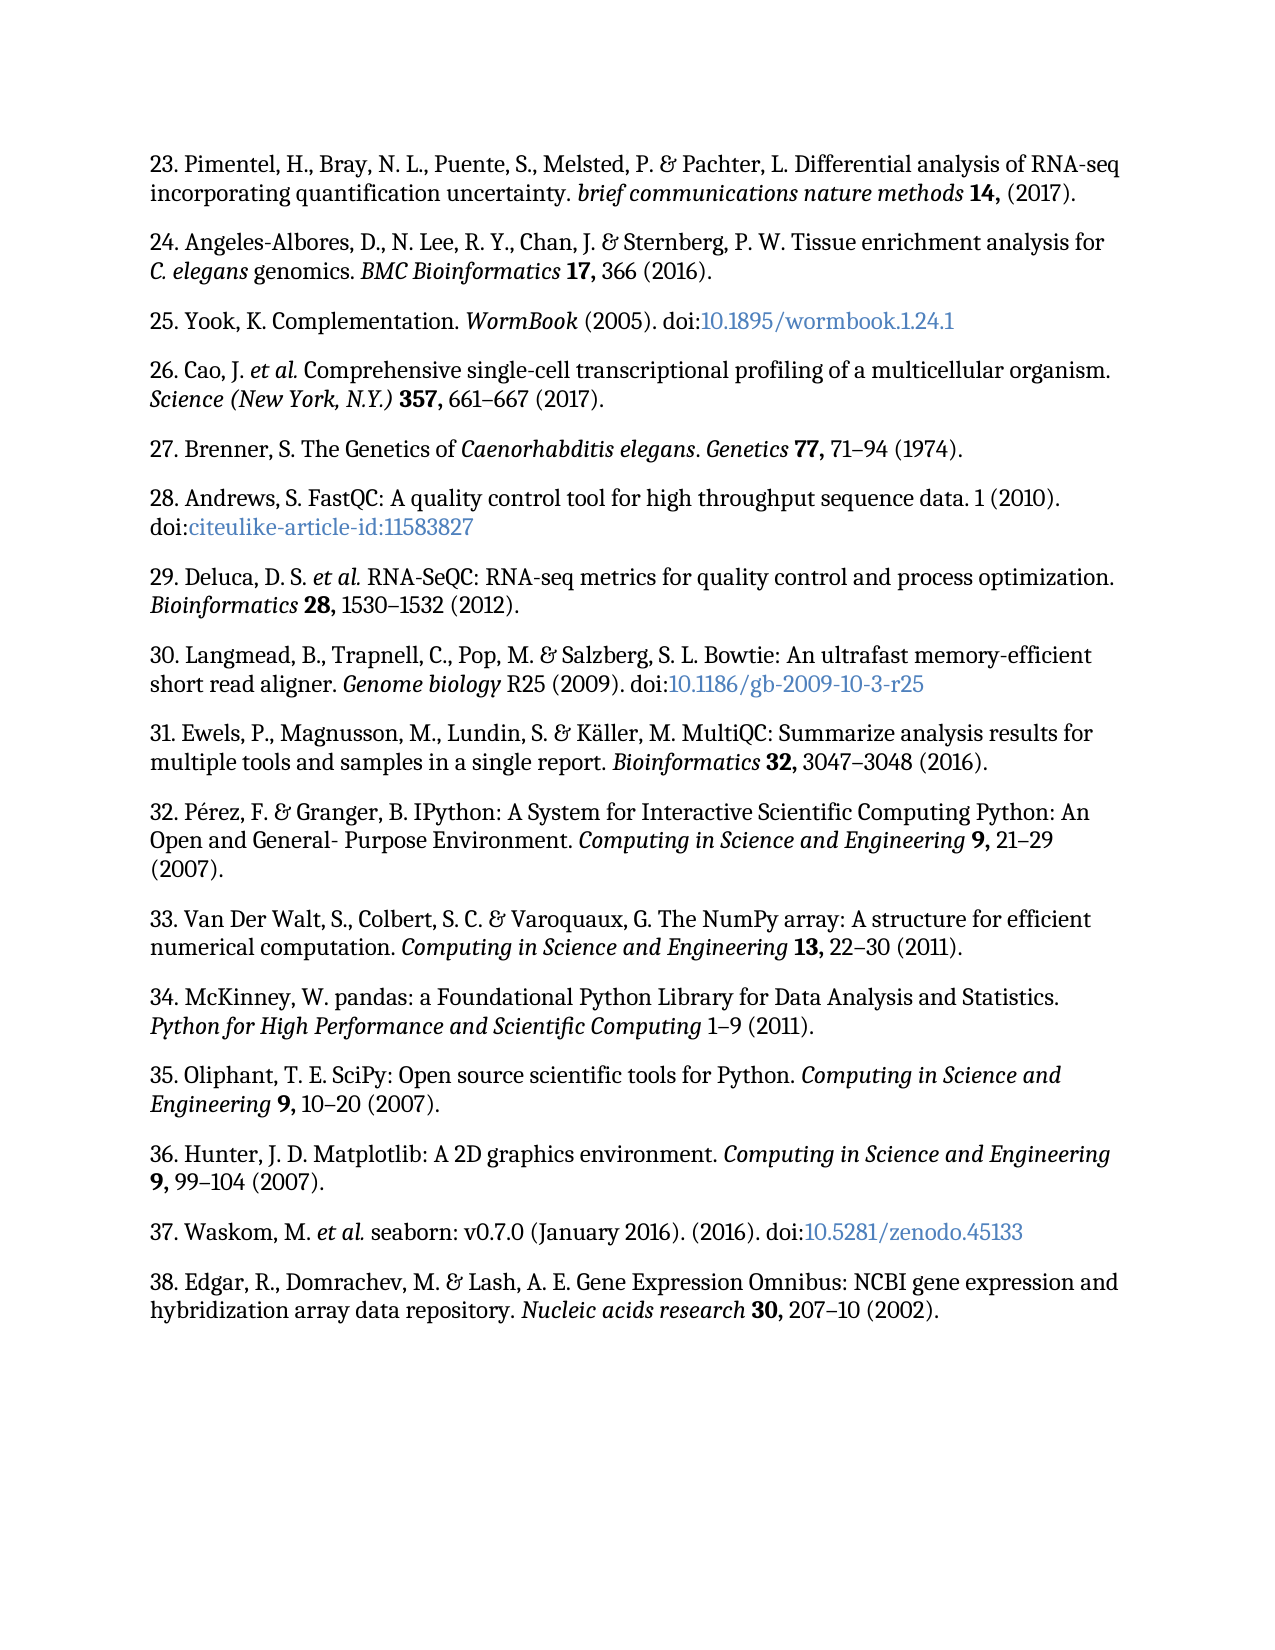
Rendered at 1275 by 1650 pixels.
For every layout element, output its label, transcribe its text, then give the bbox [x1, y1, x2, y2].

text 30. Langmead, B., Trapnell, C., Pop, M. & Salzberg, S. L. Bowtie: An ultrafast memory-efficient short read aligner. Genome biology R25 (2009). doi:10.1186/gb-2009-10-3-r25 [150, 641, 1125, 698]
text 33. Van Der Walt, S., Colbert, S. C. & Varoquaux, G. The NumPy array: A structure for efficient numerical computation. Computing in Science and Engineering 13, 22–30 (2011). [150, 904, 1125, 962]
text 34. McKinney, W. pandas: a Foundational Python Library for Data Analysis and Statistics. Python for High Performance and Scientific Computing 1–9 (2011). [150, 983, 1125, 1040]
text 26. Cao, J. et al. Comprehensive single-cell transcriptional profiling of a multicellular organism. Science (New York, N.Y.) 357, 661–667 (2017). [150, 356, 1125, 414]
text 32. Pérez, F. & Granger, B. IPython: A System for Interactive Scientific Computing Python: An Open and General- Purpose Environment. Computing in Science and Engineering 9, 21–29 (2007). [150, 797, 1125, 884]
text 23. Pimentel, H., Bray, N. L., Puente, S., Melsted, P. & Pachter, L. Differential analysis of RNA-seq incorporating quantification uncertainty. brief communications nature methods 14, (2017). [150, 150, 1125, 207]
text 31. Ewels, P., Magnusson, M., Lundin, S. & Käller, M. MultiQC: Summarize analysis results for multiple tools and samples in a single report. Bioinformatics 32, 3047–3048 (2016). [150, 719, 1125, 777]
text 28. Andrews, S. FastQC: A quality control tool for high throughput sequence data. 1 (2010). doi:citeulike-article-id:11583827 [150, 484, 1125, 542]
text 38. Edgar, R., Domrachev, M. & Lash, A. E. Gene Expression Omnibus: NCBI gene expression and hybridization array data repository. Nucleic acids research 30, 207–10 (2002). [150, 1267, 1125, 1325]
text 36. Hunter, J. D. Matplotlib: A 2D graphics environment. Computing in Science and Engineering 9, 99–104 (2007). [150, 1139, 1125, 1197]
text 35. Oliphant, T. E. SciPy: Open source scientific tools for Python. Computing in Science and Engineering 9, 10–20 (2007). [150, 1061, 1125, 1119]
text 24. Angeles-Albores, D., N. Lee, R. Y., Chan, J. & Sternberg, P. W. Tissue enrichment analysis for C. elegans genomics. BMC Bioinformatics 17, 366 (2016). [150, 228, 1125, 286]
text 25. Yook, K. Complementation. WormBook (2005). doi:10.1895/wormbook.1.24.1 [150, 307, 1125, 335]
text 37. Waskom, M. et al. seaborn: v0.7.0 (January 2016). (2016). doi:10.5281/zenodo.45133 [150, 1218, 1125, 1247]
text 29. Deluca, D. S. et al. RNA-SeQC: RNA-seq metrics for quality control and process optimization. Bioinformatics 28, 1530–1532 (2012). [150, 562, 1125, 620]
text 27. Brenner, S. The Genetics of Caenorhabditis elegans. Genetics 77, 71–94 (1974). [150, 434, 1125, 463]
